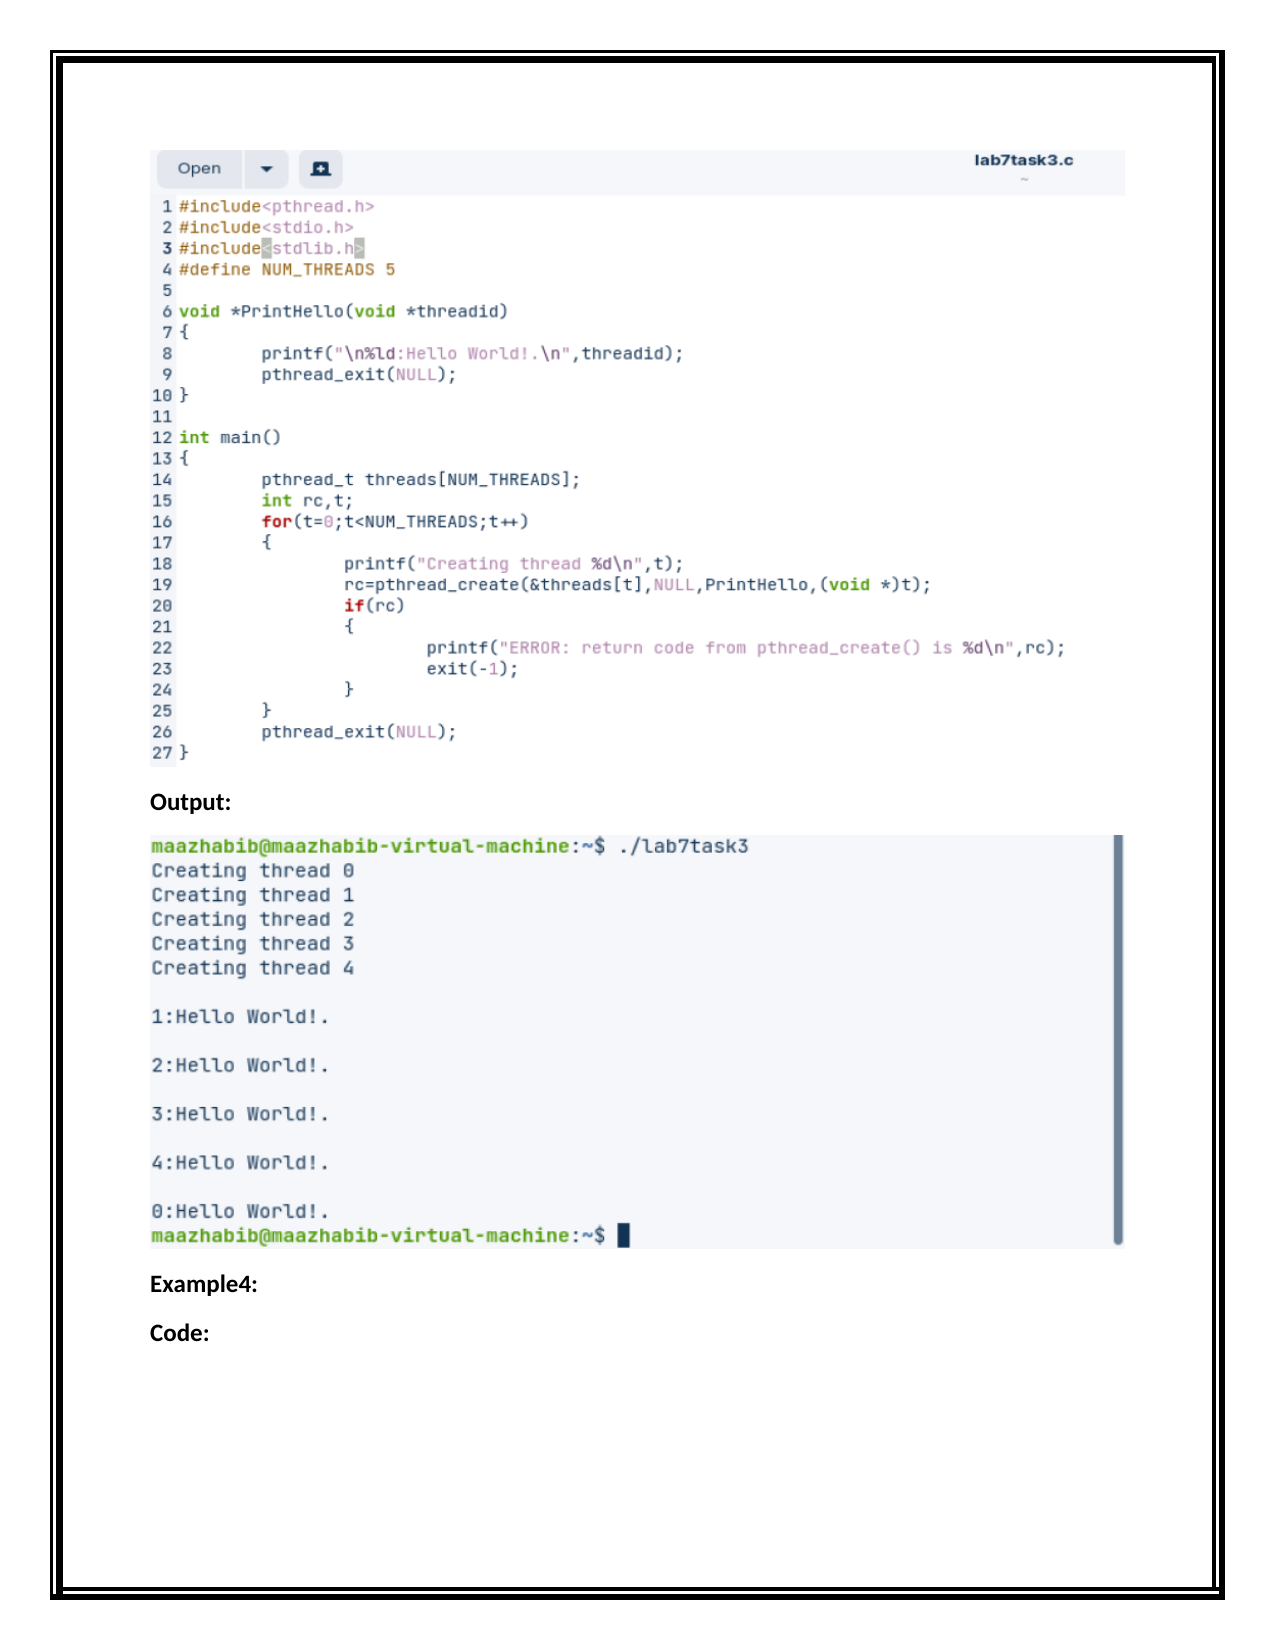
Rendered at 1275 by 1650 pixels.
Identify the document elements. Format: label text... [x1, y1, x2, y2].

text Code: [150, 1317, 1125, 1348]
text Example4: [150, 1268, 1125, 1298]
picture [150, 150, 1125, 767]
text Output: [150, 786, 1125, 816]
picture [150, 835, 1125, 1249]
